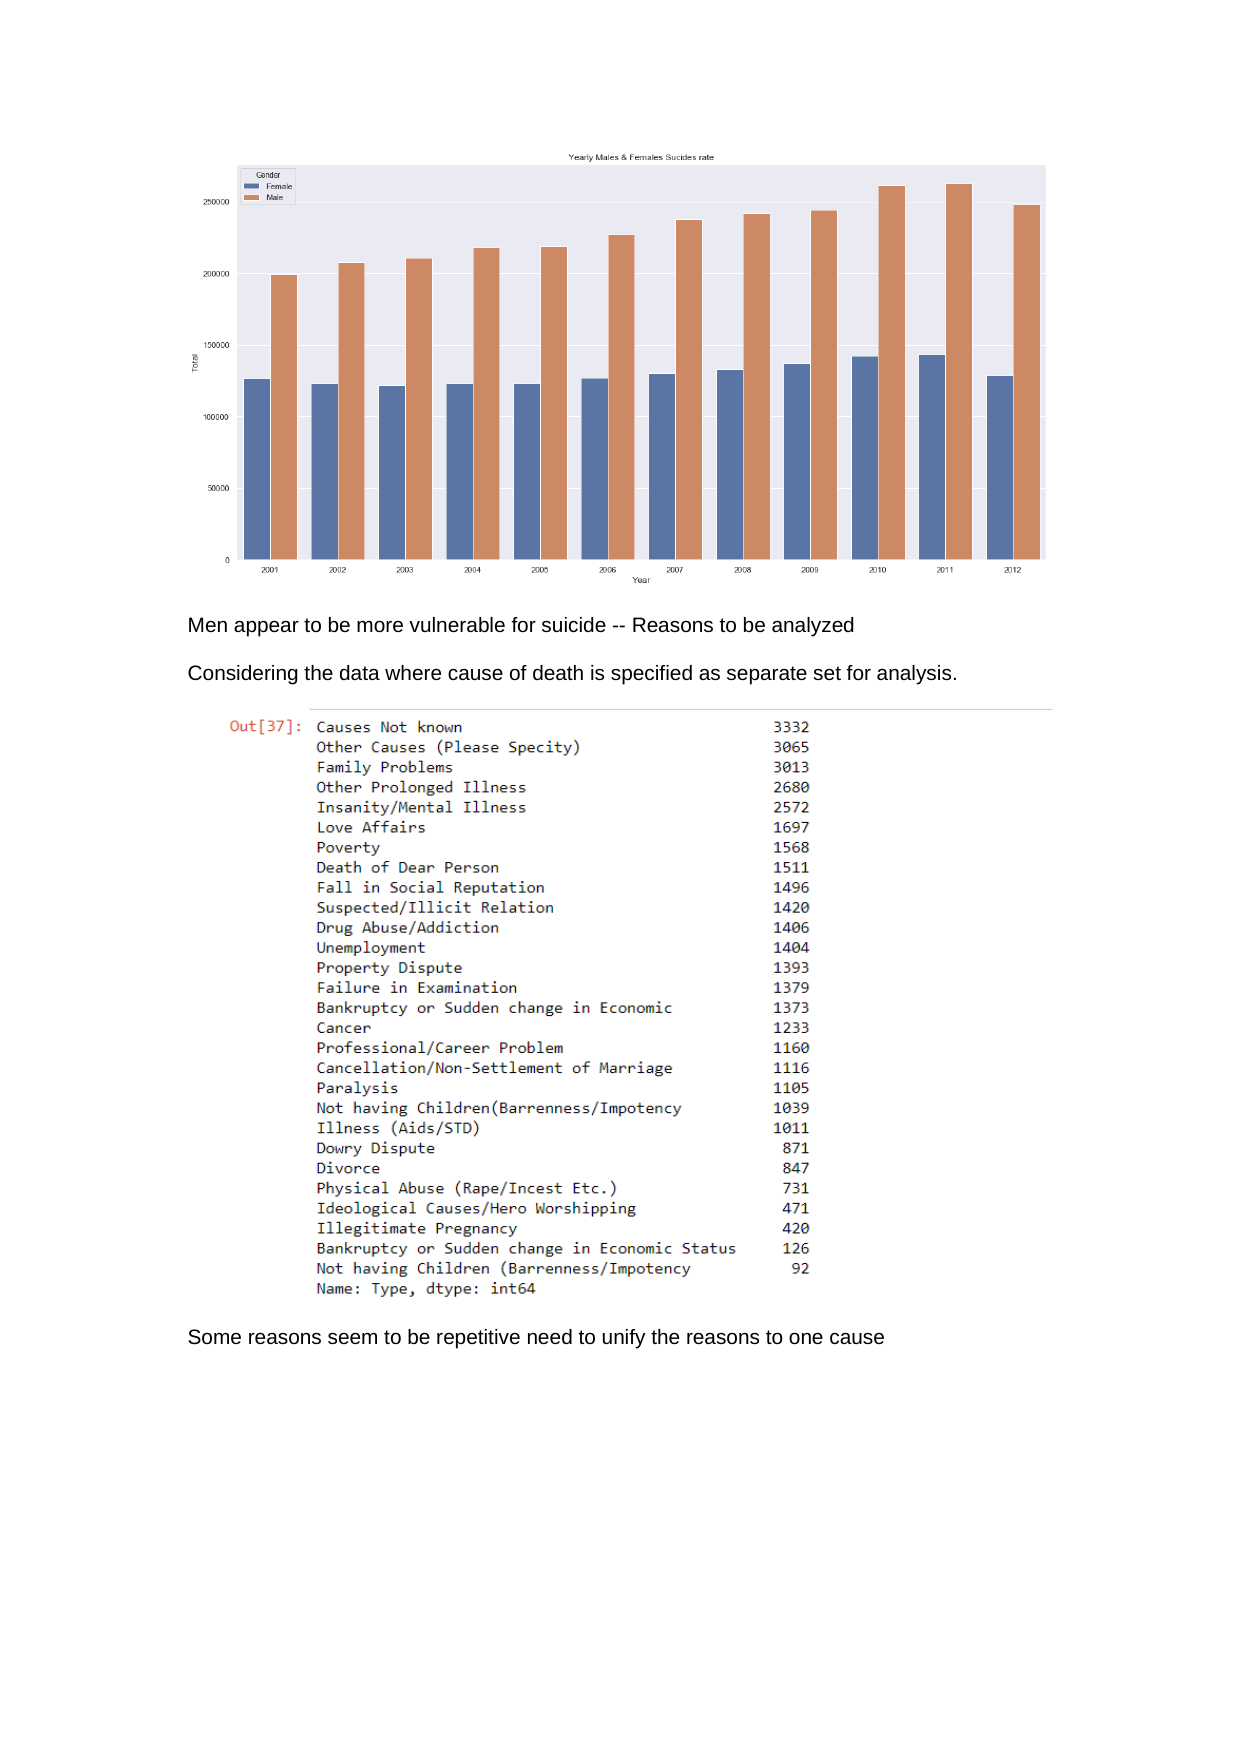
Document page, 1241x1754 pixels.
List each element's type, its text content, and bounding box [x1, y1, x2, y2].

list Some reasons seem to be repetitive need to unify the reasons to one cause [187, 1324, 1053, 1348]
list Considering the data where cause of death is specified as separate set for analysis. [187, 661, 1053, 684]
picture [187, 150, 1051, 589]
list Men appear to be more vulnerable for suicide -- Reasons to be analyzed [187, 613, 1053, 637]
picture [187, 708, 1053, 1301]
